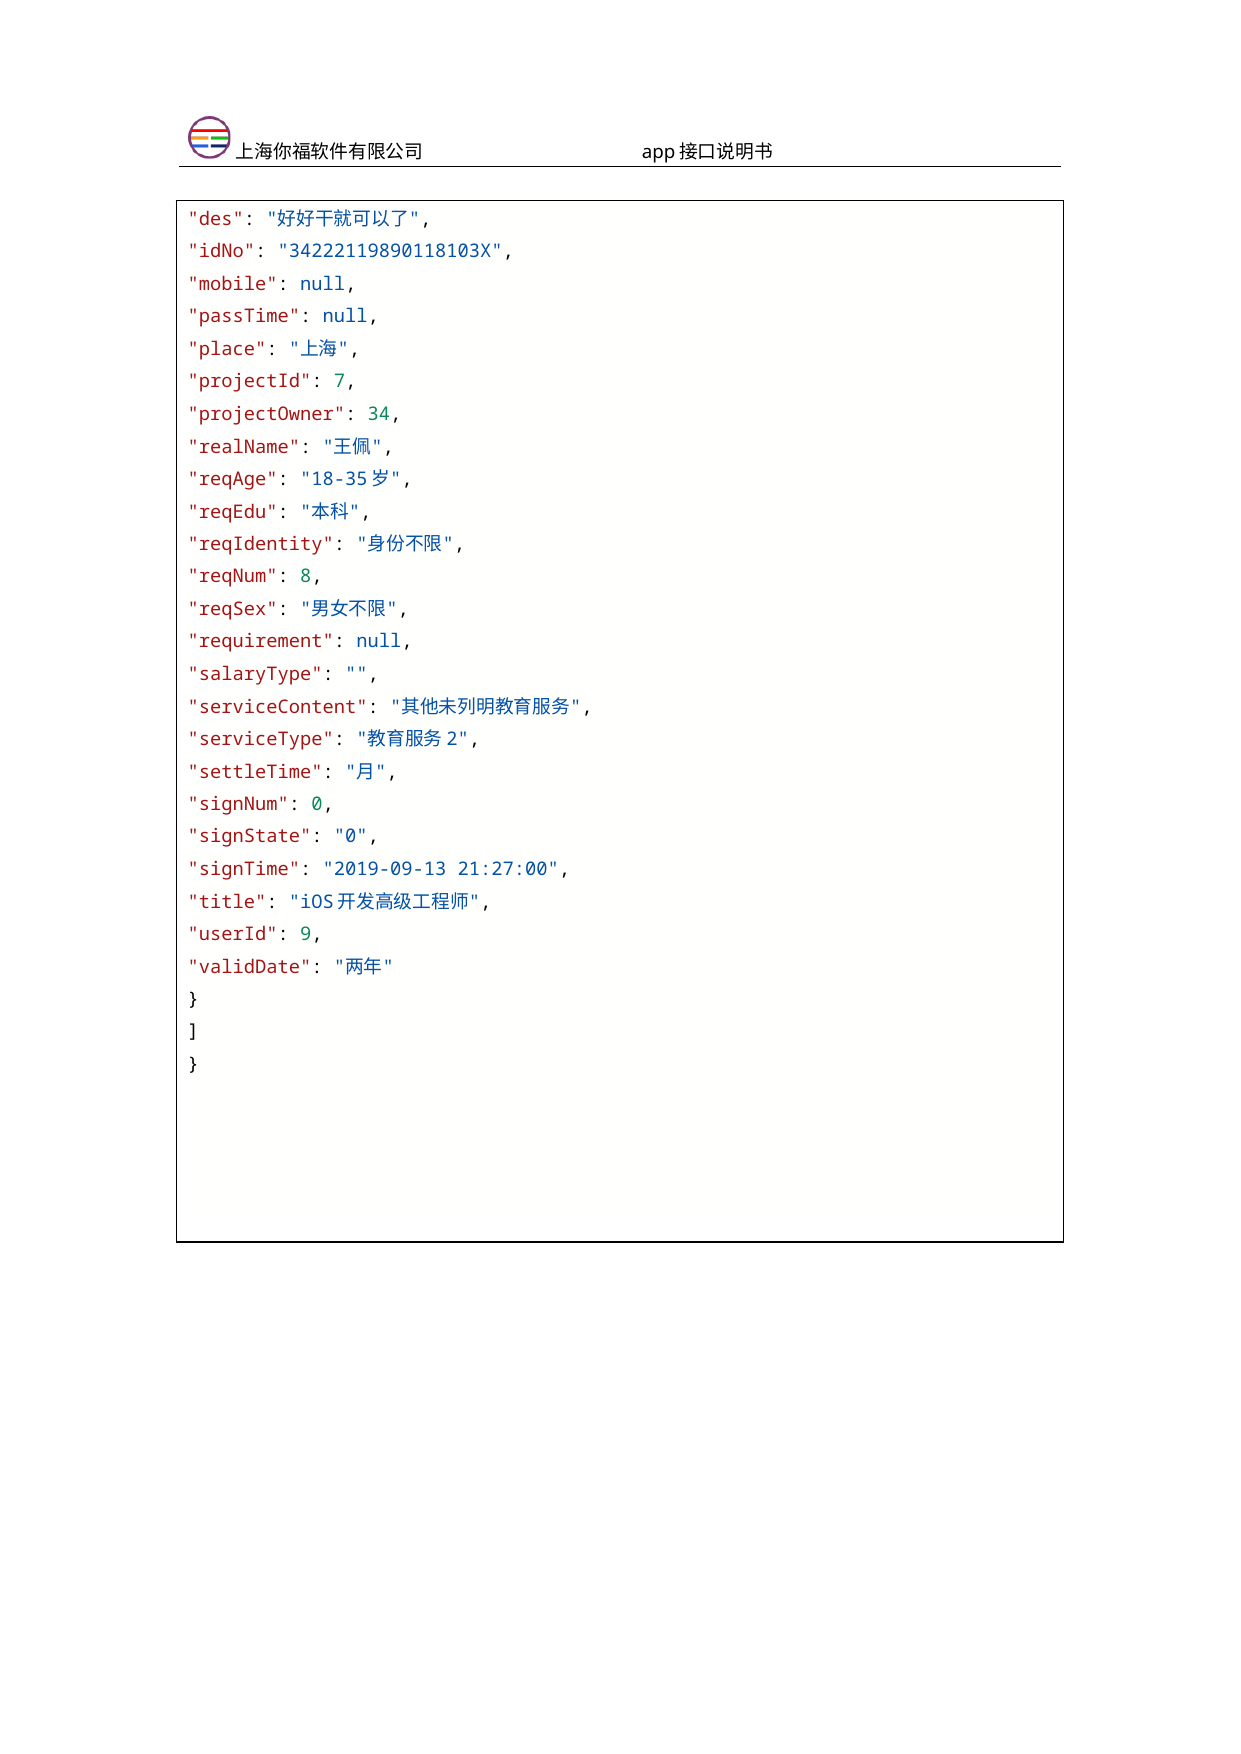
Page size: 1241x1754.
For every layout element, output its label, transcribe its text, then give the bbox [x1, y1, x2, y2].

picture [187, 115, 231, 159]
